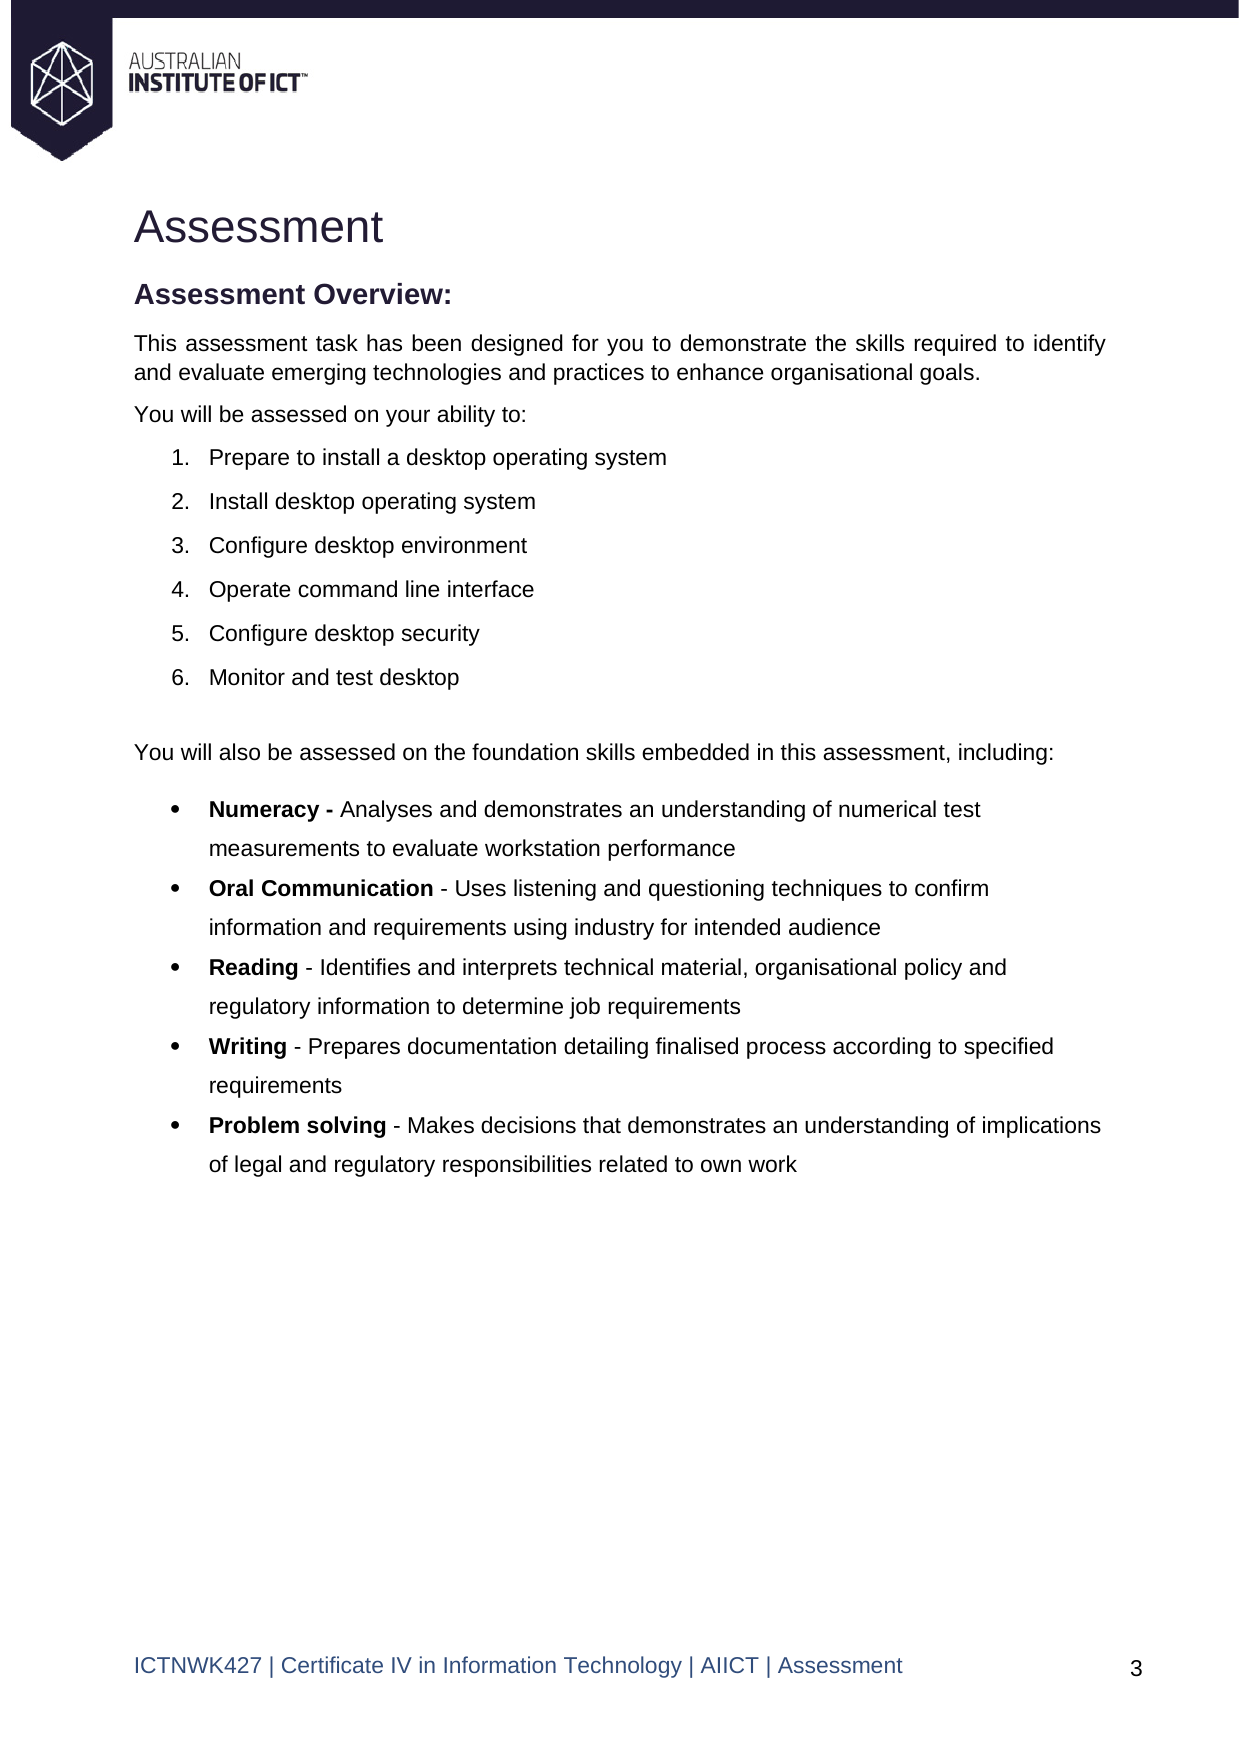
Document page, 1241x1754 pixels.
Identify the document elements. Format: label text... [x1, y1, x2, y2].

text You will also be assessed on the foundation skills embedded in this assessment, including: [133, 738, 1107, 765]
list Configure desktop environment [171, 532, 1107, 558]
list Install desktop operating system [171, 488, 1107, 514]
list Configure desktop security [171, 620, 1107, 647]
list Monitor and test desktop [171, 664, 1107, 691]
list Reading - Identifies and interprets technical material, organisational policy and regulatory information to determine job requirements [171, 954, 1107, 1019]
list Problem solving - Makes decisions that demonstrates an understanding of implications of legal and regulatory responsibilities related to own work [171, 1112, 1107, 1177]
text You will be assessed on your ability to: [133, 401, 1107, 428]
list Prepare to install a desktop operating system [171, 444, 1107, 470]
list Operate command line interface [171, 576, 1107, 602]
subtitle Assessment Overview: [133, 277, 1107, 311]
picture [0, 0, 1238, 163]
text This assessment task has been designed for you to demonstrate the skills required to identify and evaluate emerging technologies and practices to enhance organisational goals. [133, 330, 1107, 386]
list Numeracy - Analyses and demonstrates an understanding of numerical test measurements to evaluate workstation performance [171, 796, 1107, 862]
list Oral Communication - Uses listening and questioning techniques to confirm information and requirements using industry for intended audience [171, 875, 1107, 941]
subtitle Assessment [133, 163, 1107, 252]
list Writing - Prepares documentation detailing finalised process according to specified requirements [171, 1033, 1107, 1098]
